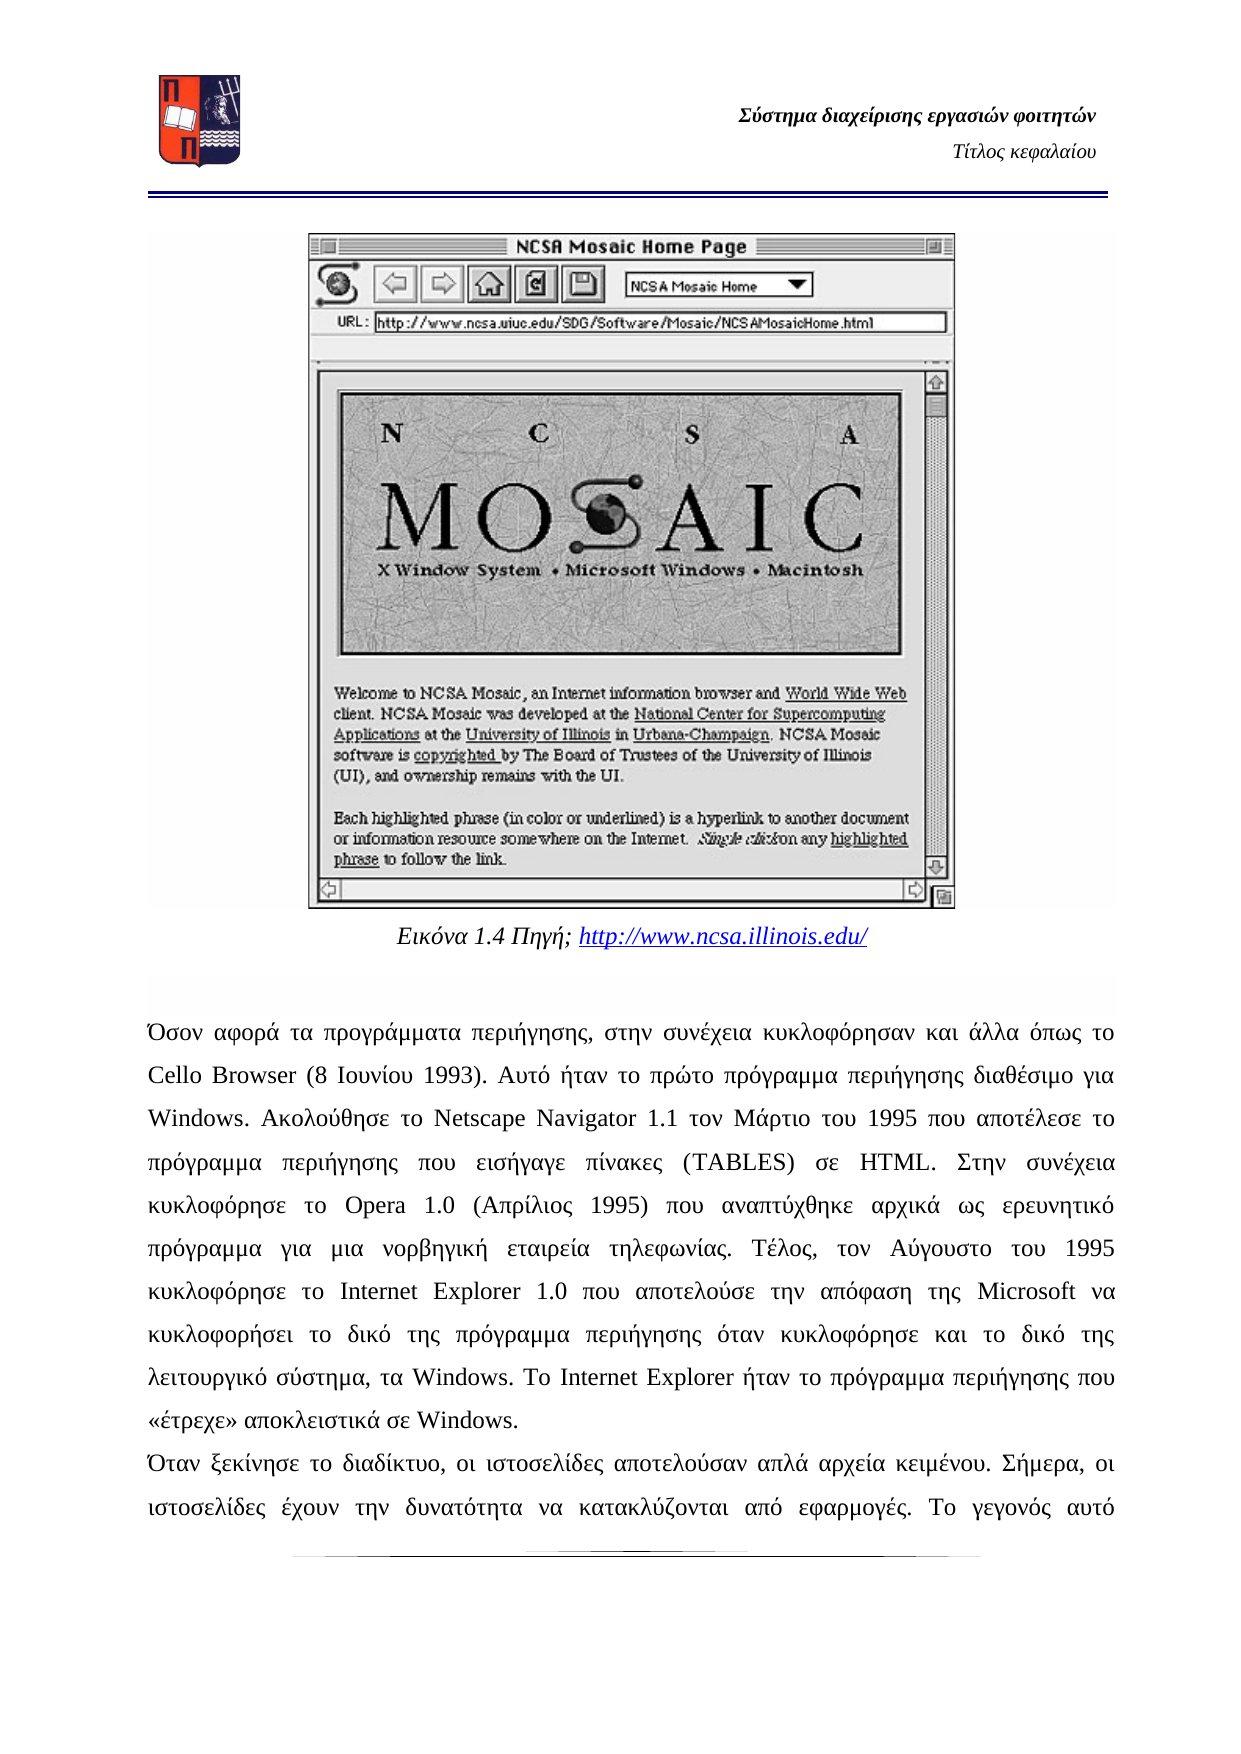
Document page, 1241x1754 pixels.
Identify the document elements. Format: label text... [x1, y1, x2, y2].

text Όσον αφορά τα προγράμματα περιήγησης, στην συνέχεια κυκλοφόρησαν και άλλα όπως το Cello Browser (8 Ιουνίου 1993). Αυτό ήταν το πρώτο πρόγραμμα περιήγησης διαθέσιμο για Windows. Ακολούθησε το Netscape Navigator 1.1 τον Μάρτιο του 1995 που αποτέλεσε το πρόγραμμα περιήγησης που εισήγαγε πίνακες (TABLES) σε HTML. Στην συνέχεια κυκλοφόρησε το Opera 1.0 (Απρίλιος 1995) που αναπτύχθηκε αρχικά ως ερευνητικό πρόγραμμα για μια νορβηγική εταιρεία τηλεφωνίας. Τέλος, τον Αύγουστο του 1995 κυκλοφόρησε το Internet Explorer 1.0 που αποτελούσε την απόφαση της Microsoft να κυκλοφορήσει το δικό της πρόγραμμα περιήγησης όταν κυκλοφόρησε και το δικό της λειτουργικό σύστημα, τα Windows. Το Internet Explorer ήταν το πρόγραμμα περιήγησης που «έτρεχε» αποκλειστικά σε Windows. [148, 1017, 1116, 1434]
picture [308, 233, 955, 909]
text Εικόνα 1.4 Πηγή; http://www.ncsa.illinois.edu/ [148, 921, 1116, 950]
picture [158, 75, 241, 168]
